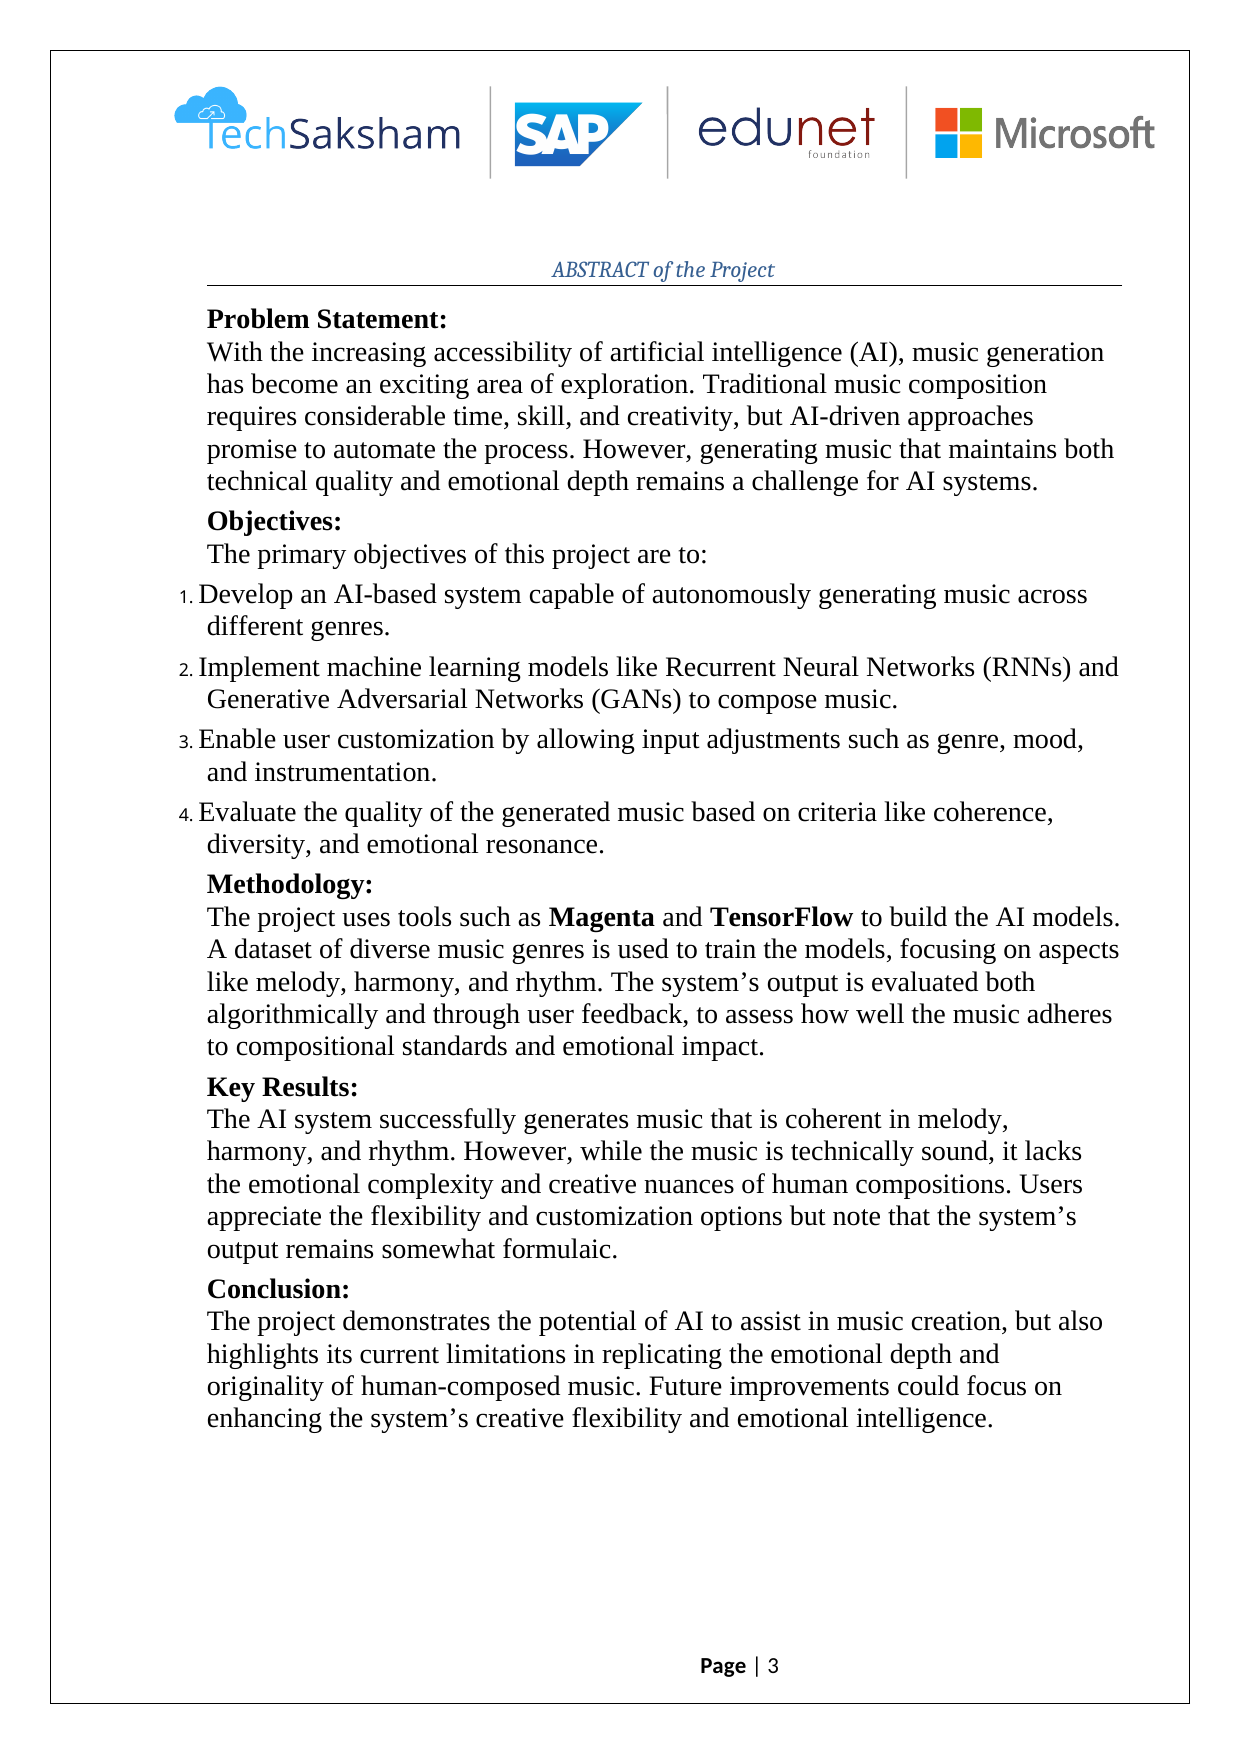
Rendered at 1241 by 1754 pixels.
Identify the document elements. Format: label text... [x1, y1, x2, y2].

text Key Results: The AI system successfully generates music that is coherent in melody, harmony, and rhythm. However, while the music is technically sound, it lacks the emotional complexity and creative nuances of human compositions. Users appreciate the flexibility and customization options but note that the system’s output remains somewhat formulaic. [207, 1070, 1122, 1264]
text 3. Enable user customization by allowing input adjustments such as genre, mood, and instrumentation. [178, 722, 1122, 787]
picture [930, 102, 1161, 163]
text 4. Evaluate the quality of the generated music based on criteria like coherence, diversity, and emotional resonance. [178, 795, 1122, 860]
text 1. Develop an AI-based system capable of autonomously generating music across different genres. [178, 577, 1122, 642]
picture [691, 100, 883, 165]
picture [514, 98, 644, 167]
text Problem Statement: With the increasing accessibility of artificial intelligence (AI), music generation has become an exciting area of exploration. Traditional music composition requires considerable time, skill, and creativity, but AI-driven approaches promise to automate the process. However, generating music that maintains both technical quality and emotional depth remains a challenge for AI systems. [207, 302, 1122, 497]
text Methodology: The project uses tools such as Magenta and TensorFlow to build the AI models. A dataset of diverse music genres is used to train the models, focusing on aspects like melody, harmony, and rhythm. The system’s output is evaluated both algorithmically and through user feedback, to assess how well the music adheres to compositional standards and emotional impact. [207, 867, 1122, 1062]
text Objectives: The primary objectives of this project are to: [207, 504, 1122, 569]
subtitle ABSTRACT of the Project [207, 256, 1122, 285]
text 2. Implement machine learning models like Recurrent Neural Networks (RNNs) and Generative Adversarial Networks (GANs) to compose music. [178, 650, 1122, 714]
picture [168, 79, 467, 155]
text Conclusion: The project demonstrates the potential of AI to assist in music creation, but also highlights its current limitations in replicating the emotional depth and originality of human-composed music. Future improvements could focus on enhancing the system’s creative flexibility and emotional intelligence. [207, 1272, 1122, 1434]
